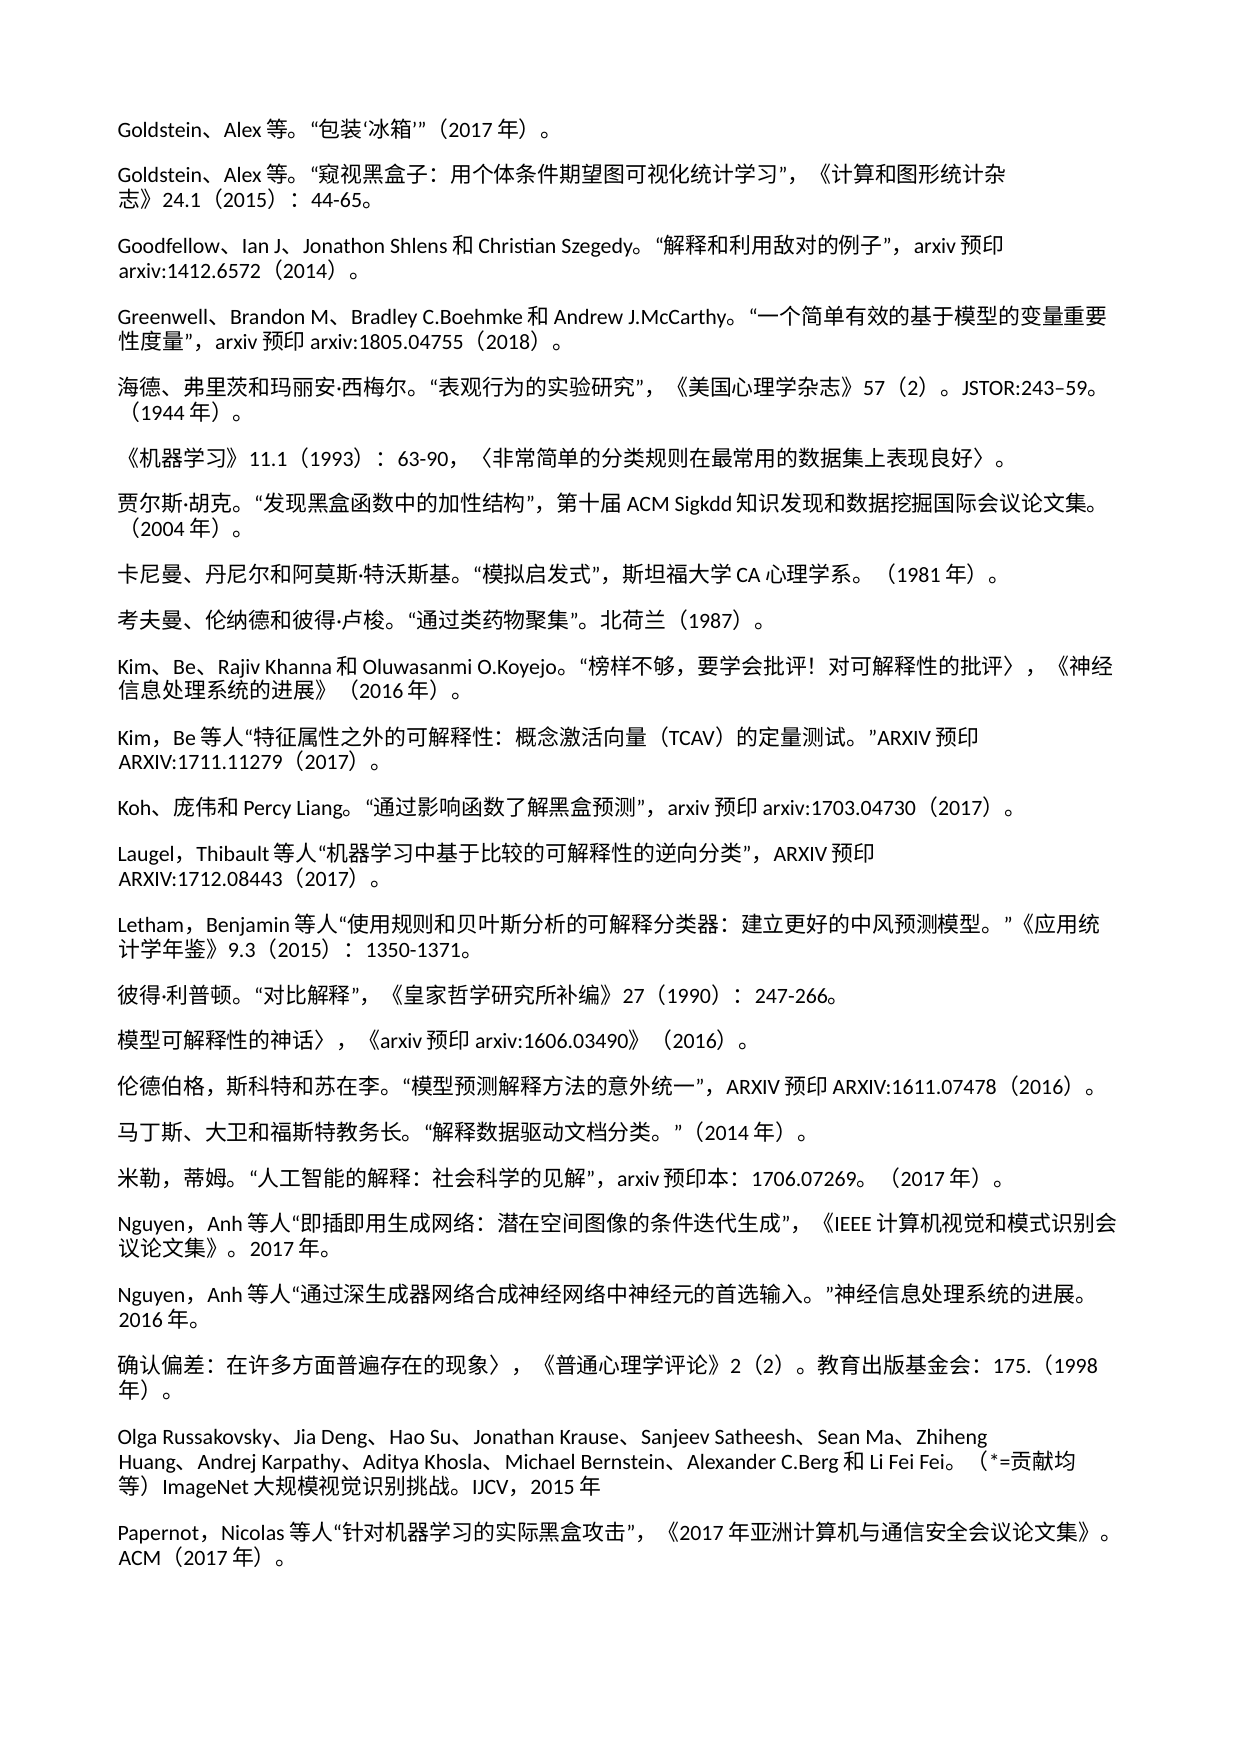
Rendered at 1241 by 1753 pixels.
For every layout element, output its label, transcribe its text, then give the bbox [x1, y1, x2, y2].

text 考夫曼、伦纳德和彼得·卢梭。“通过类药物聚集”。北荷兰（1987）。 [117, 608, 1121, 633]
text Koh、庞伟和Percy Liang。“通过影响函数了解黑盒预测”，arxiv预印arxiv:1703.04730（2017）。 [117, 796, 1121, 821]
text 海德、弗里茨和玛丽安·西梅尔。“表观行为的实验研究”，《美国心理学杂志》57（2）。JSTOR:243–59。（1944年）。 [117, 375, 1121, 425]
text Papernot，Nicolas等人“针对机器学习的实际黑盒攻击”，《2017年亚洲计算机与通信安全会议论文集》。ACM（2017年）。 [117, 1520, 1121, 1570]
text Goodfellow、Ian J、Jonathon Shlens和Christian Szegedy。“解释和利用敌对的例子”，arxiv预印arxiv:1412.6572（2014）。 [117, 234, 1121, 284]
text Goldstein、Alex等。“包装‘冰箱’”（2017年）。 [117, 117, 1121, 142]
text Letham，Benjamin等人“使用规则和贝叶斯分析的可解释分类器：建立更好的中风预测模型。”《应用统计学年鉴》9.3（2015）：1350-1371。 [117, 912, 1121, 962]
text Greenwell、Brandon M、Bradley C.Boehmke和Andrew J.McCarthy。“一个简单有效的基于模型的变量重要性度量”，arxiv预印arxiv:1805.04755（2018）。 [117, 304, 1121, 354]
text 确认偏差：在许多方面普遍存在的现象〉，《普通心理学评论》2（2）。教育出版基金会：175.（1998年）。 [117, 1353, 1121, 1404]
text Goldstein、Alex等。“窥视黑盒子：用个体条件期望图可视化统计学习”，《计算和图形统计杂志》24.1（2015）：44-65。 [117, 163, 1121, 213]
text 卡尼曼、丹尼尔和阿莫斯·特沃斯基。“模拟启发式”，斯坦福大学CA心理学系。（1981年）。 [117, 563, 1121, 588]
text Kim、Be、Rajiv Khanna和Oluwasanmi O.Koyejo。“榜样不够，要学会批评！对可解释性的批评〉，《神经信息处理系统的进展》（2016年）。 [117, 654, 1121, 704]
text Olga Russakovsky、Jia Deng、Hao Su、Jonathan Krause、Sanjeev Satheesh、Sean Ma、Zhiheng Huang、Andrej Karpathy、Aditya Khosla、Michael Bernstein、Alexander C.Berg和Li Fei Fei。（*=贡献均等）ImageNet大规模视觉识别挑战。IJCV，2015年 [117, 1424, 1121, 1499]
text Kim，Be等人“特征属性之外的可解释性：概念激活向量（TCAV）的定量测试。”ARXIV预印ARXIV:1711.11279（2017）。 [117, 725, 1121, 775]
text Nguyen，Anh等人“通过深生成器网络合成神经网络中神经元的首选输入。”神经信息处理系统的进展。2016年。 [117, 1283, 1121, 1333]
text 贾尔斯·胡克。“发现黑盒函数中的加性结构”，第十届ACM Sigkdd知识发现和数据挖掘国际会议论文集。（2004年）。 [117, 492, 1121, 542]
text Nguyen，Anh等人“即插即用生成网络：潜在空间图像的条件迭代生成”，《IEEE计算机视觉和模式识别会议论文集》。2017年。 [117, 1212, 1121, 1262]
text 模型可解释性的神话〉，《arxiv预印arxiv:1606.03490》（2016）。 [117, 1029, 1121, 1054]
text 马丁斯、大卫和福斯特教务长。“解释数据驱动文档分类。”（2014年）。 [117, 1120, 1121, 1145]
text 彼得·利普顿。“对比解释”，《皇家哲学研究所补编》27（1990）：247-266。 [117, 983, 1121, 1008]
text 《机器学习》11.1（1993）：63-90，〈非常简单的分类规则在最常用的数据集上表现良好〉。 [117, 446, 1121, 471]
text Laugel，Thibault等人“机器学习中基于比较的可解释性的逆向分类”，ARXIV预印ARXIV:1712.08443（2017）。 [117, 842, 1121, 892]
text 米勒，蒂姆。“人工智能的解释：社会科学的见解”，arxiv预印本：1706.07269。（2017年）。 [117, 1166, 1121, 1191]
text 伦德伯格，斯科特和苏在李。“模型预测解释方法的意外统一”，ARXIV预印ARXIV:1611.07478（2016）。 [117, 1075, 1121, 1100]
